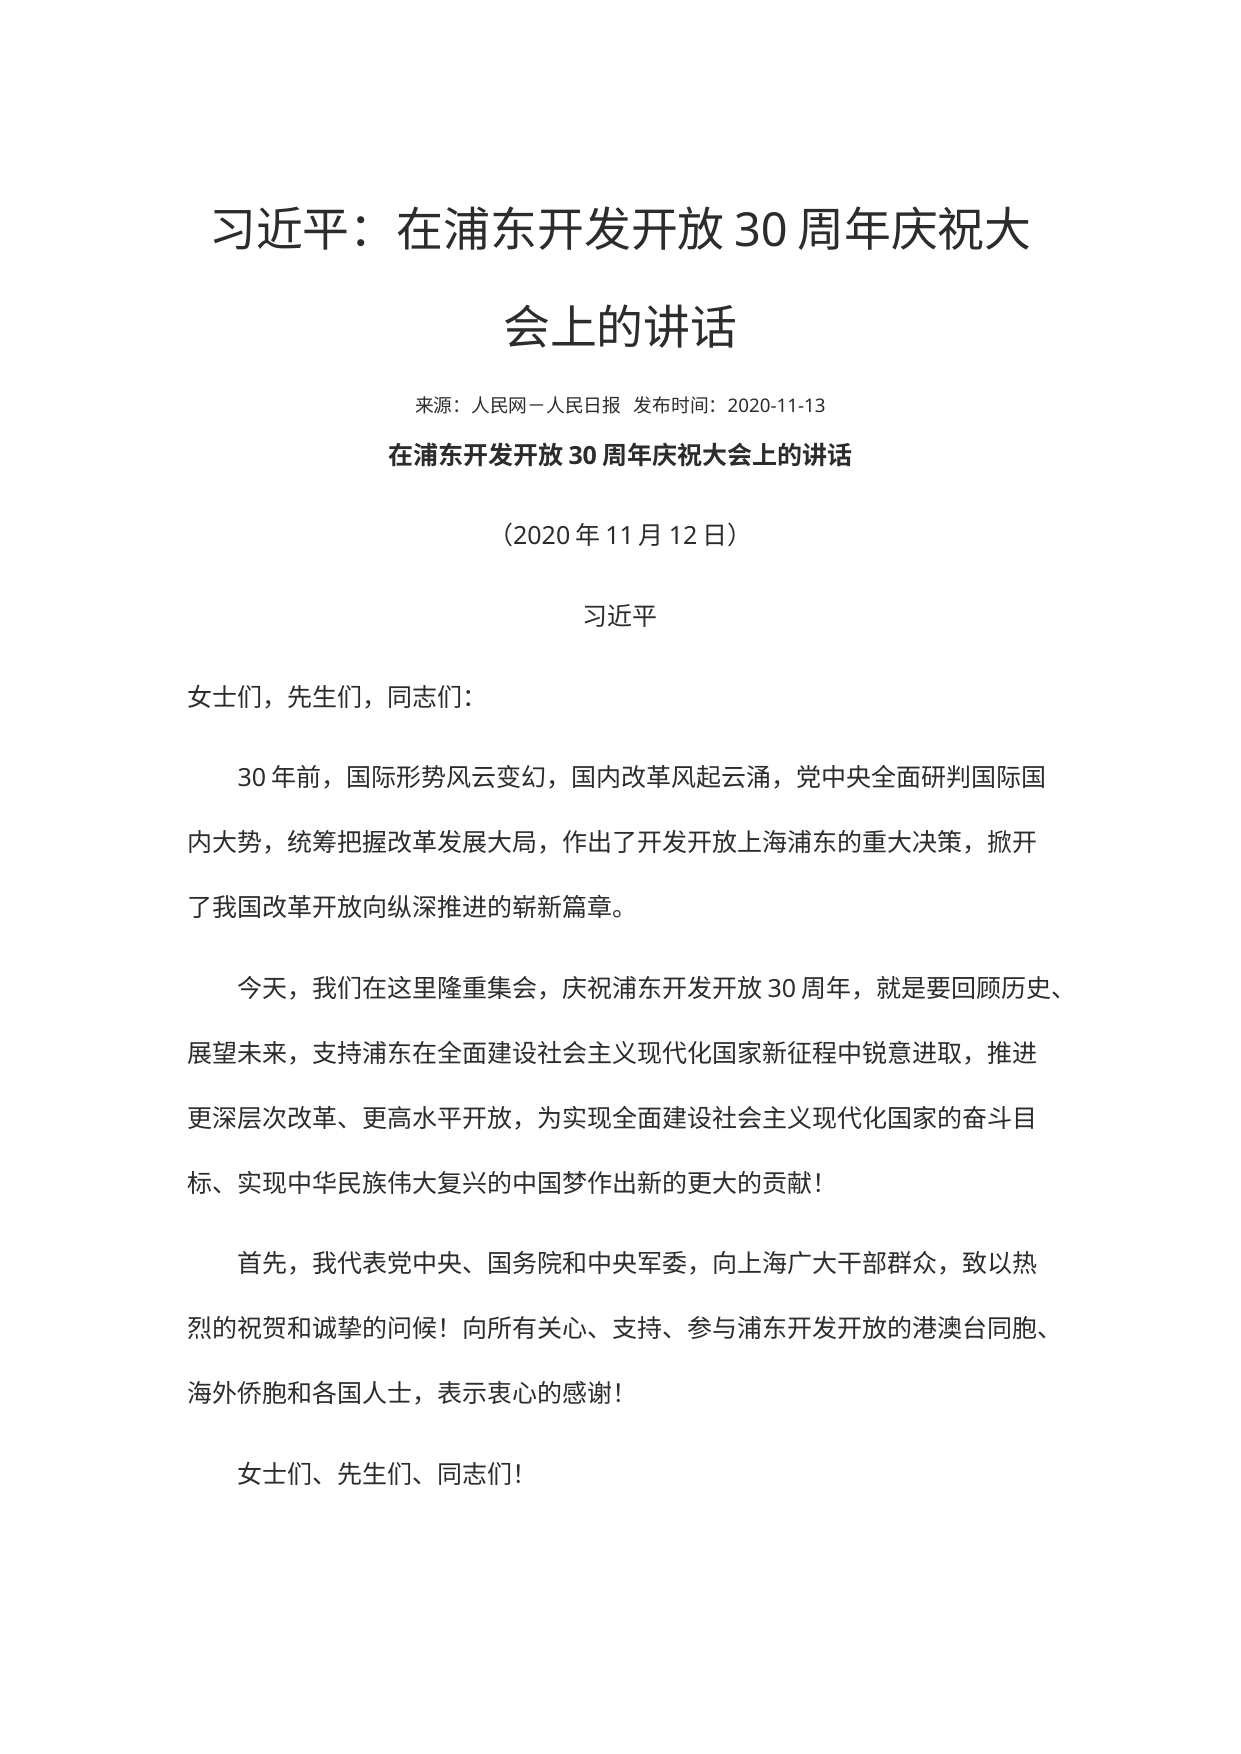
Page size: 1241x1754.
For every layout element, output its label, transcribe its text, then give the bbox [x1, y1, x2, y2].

text 女士们，先生们，同志们： [187, 663, 1053, 728]
text 女士们、先生们、同志们！ [187, 1440, 1053, 1505]
text 习近平 [187, 582, 1053, 647]
text （2020年11月12日） [187, 501, 1053, 566]
text 今天，我们在这里隆重集会，庆祝浦东开发开放30周年，就是要回顾历史、展望未来，支持浦东在全面建设社会主义现代化国家新征程中锐意进取，推进更深层次改革、更高水平开放，为实现全面建设社会主义现代化国家的奋斗目标、实现中华民族伟大复兴的中国梦作出新的更大的贡献！ [187, 954, 1053, 1214]
text 30年前，国际形势风云变幻，国内改革风起云涌，党中央全面研判国际国内大势，统筹把握改革发展大局，作出了开发开放上海浦东的重大决策，掀开了我国改革开放向纵深推进的崭新篇章。 [187, 743, 1053, 938]
text 习近平：在浦东开发开放30周年庆祝大会上的讲话 [187, 178, 1053, 373]
text 首先，我代表党中央、国务院和中央军委，向上海广大干部群众，致以热烈的祝贺和诚挚的问候！向所有关心、支持、参与浦东开发开放的港澳台同胞、海外侨胞和各国人士，表示衷心的感谢！ [187, 1229, 1053, 1424]
text 来源：人民网－人民日报 发布时间：2020-11-13 [187, 388, 1053, 421]
text 在浦东开发开放30周年庆祝大会上的讲话 [187, 421, 1053, 486]
